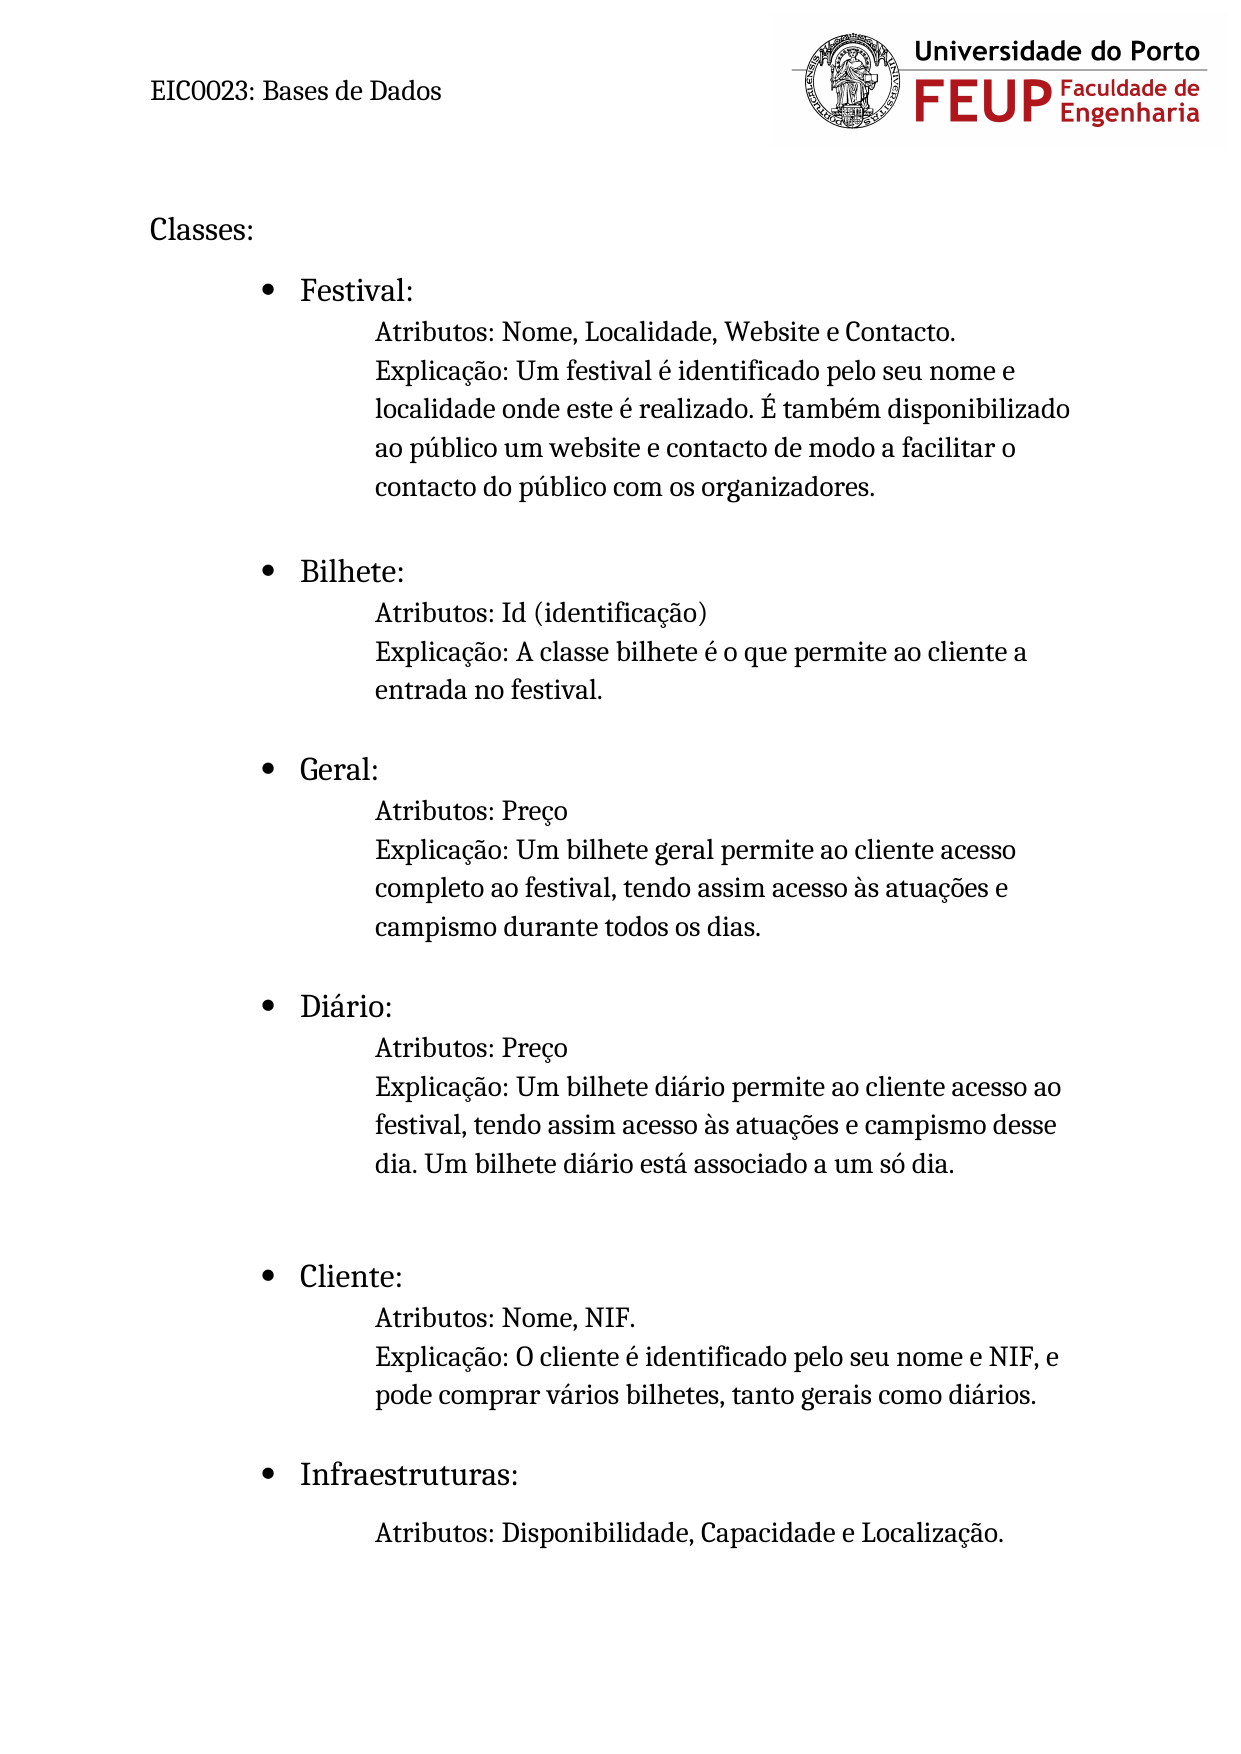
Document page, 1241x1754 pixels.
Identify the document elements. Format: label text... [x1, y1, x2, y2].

text Atributos: Disponibilidade, Capacidade e Localização. [375, 1516, 1090, 1550]
list Atributos: Nome, Localidade, Website e Contacto. [375, 316, 1090, 349]
list Explicação: O cliente é identificado pelo seu nome e NIF, e pode comprar vários bilhetes, tanto gerais como diários. [375, 1340, 1090, 1412]
list Explicação: A classe bilhete é o que permite ao cliente a entrada no festival. [375, 635, 1090, 707]
list Atributos: Preço [300, 1031, 1090, 1065]
list Festival: [262, 271, 1090, 310]
list Diário: [262, 987, 1090, 1026]
list Explicação: Um bilhete diário permite ao cliente acesso ao festival, tendo assim acesso às atuações e campismo desse dia. Um bilhete diário está associado a um só dia. [375, 1070, 1090, 1181]
list Atributos: Nome, NIF. [300, 1301, 1090, 1335]
list Explicação: Um bilhete geral permite ao cliente acesso completo ao festival, tendo assim acesso às atuações e campismo durante todos os dias. [375, 833, 1090, 944]
list Atributos: Preço [375, 794, 1090, 828]
text Classes: [150, 211, 1090, 249]
list Infraestruturas: [262, 1456, 1090, 1494]
picture [771, 11, 1228, 150]
list Atributos: Id (identificação) [375, 596, 1090, 630]
list Cliente: [262, 1257, 1090, 1296]
list Bilhete: [262, 552, 1090, 591]
list Explicação: Um festival é identificado pelo seu nome e localidade onde este é realizado. É também disponibilizado ao público um website e contacto de modo a facilitar o contacto do público com os organizadores. [375, 354, 1090, 503]
list Geral: [262, 751, 1090, 789]
